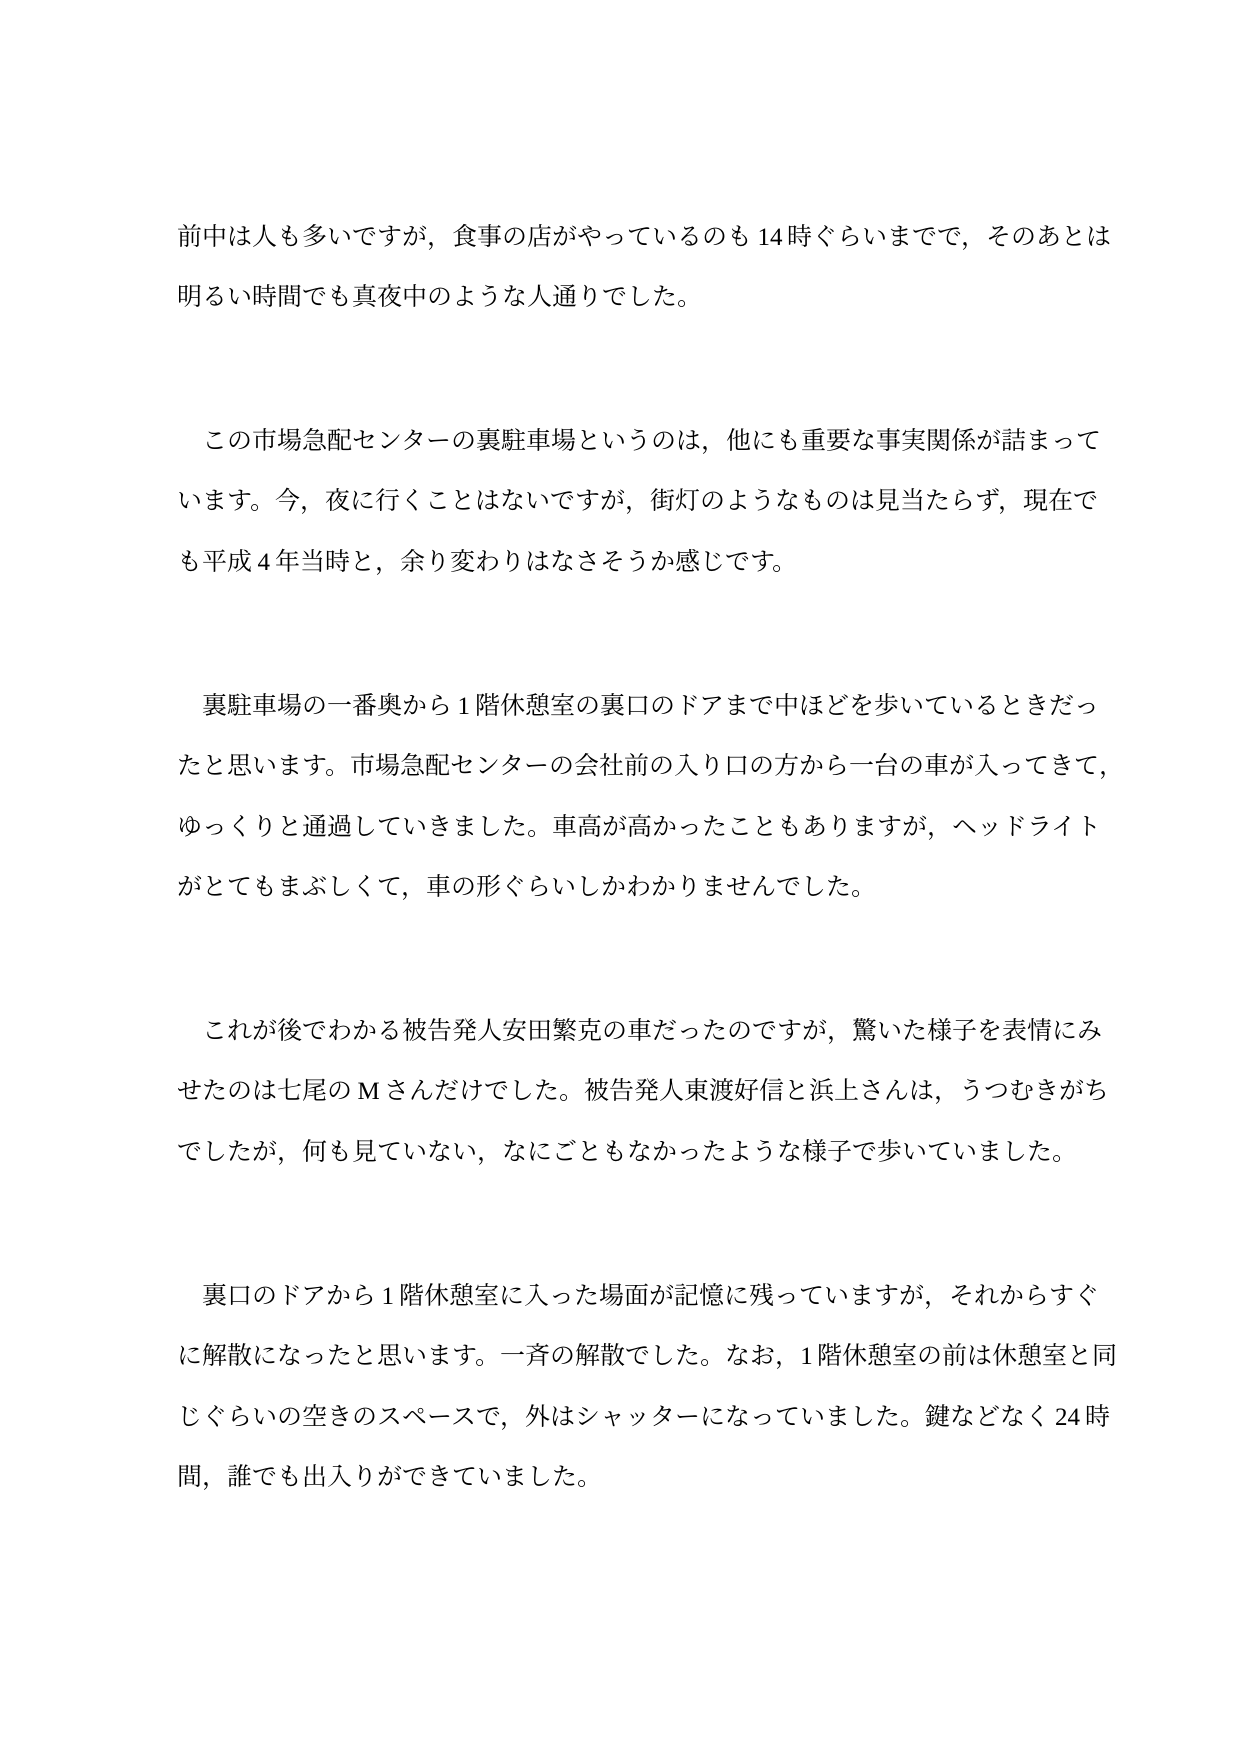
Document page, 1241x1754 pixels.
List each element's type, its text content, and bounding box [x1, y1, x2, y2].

text 22時から23時というのは金沢中央卸売市場で仕事が始まるような時間でした。午前中は人も多いですが，食事の店がやっているのも14時ぐらいまでで，そのあとは明るい時間でも真夜中のような人通りでした。 [177, 208, 1122, 321]
text これが後でわかる被告発人安田繁克の車だったのですが，驚いた様子を表情にみせたのは七尾のMさんだけでした。被告発人東渡好信と浜上さんは，うつむきがちでしたが，何も見ていない，なにごともなかったような様子で歩いていました。 [177, 1002, 1122, 1176]
text 裏口のドアから1階休憩室に入った場面が記憶に残っていますが，それからすぐに解散になったと思います。一斉の解散でした。なお，1階休憩室の前は休憩室と同じぐらいの空きのスペースで，外はシャッターになっていました。鍵などなく24時間，誰でも出入りができていました。 [177, 1267, 1122, 1501]
text 裏駐車場の一番奥から1階休憩室の裏口のドアまで中ほどを歩いているときだったと思います。市場急配センターの会社前の入り口の方から一台の車が入ってきて，ゆっくりと通過していきました。車高が高かったこともありますが，ヘッドライトがとてもまぶしくて，車の形ぐらいしかわかりませんでした。 [177, 677, 1122, 911]
text この市場急配センターの裏駐車場というのは，他にも重要な事実関係が詰まっています。今，夜に行くことはないですが，街灯のようなものは見当たらず，現在でも平成4年当時と，余り変わりはなさそうか感じです。 [177, 412, 1122, 586]
